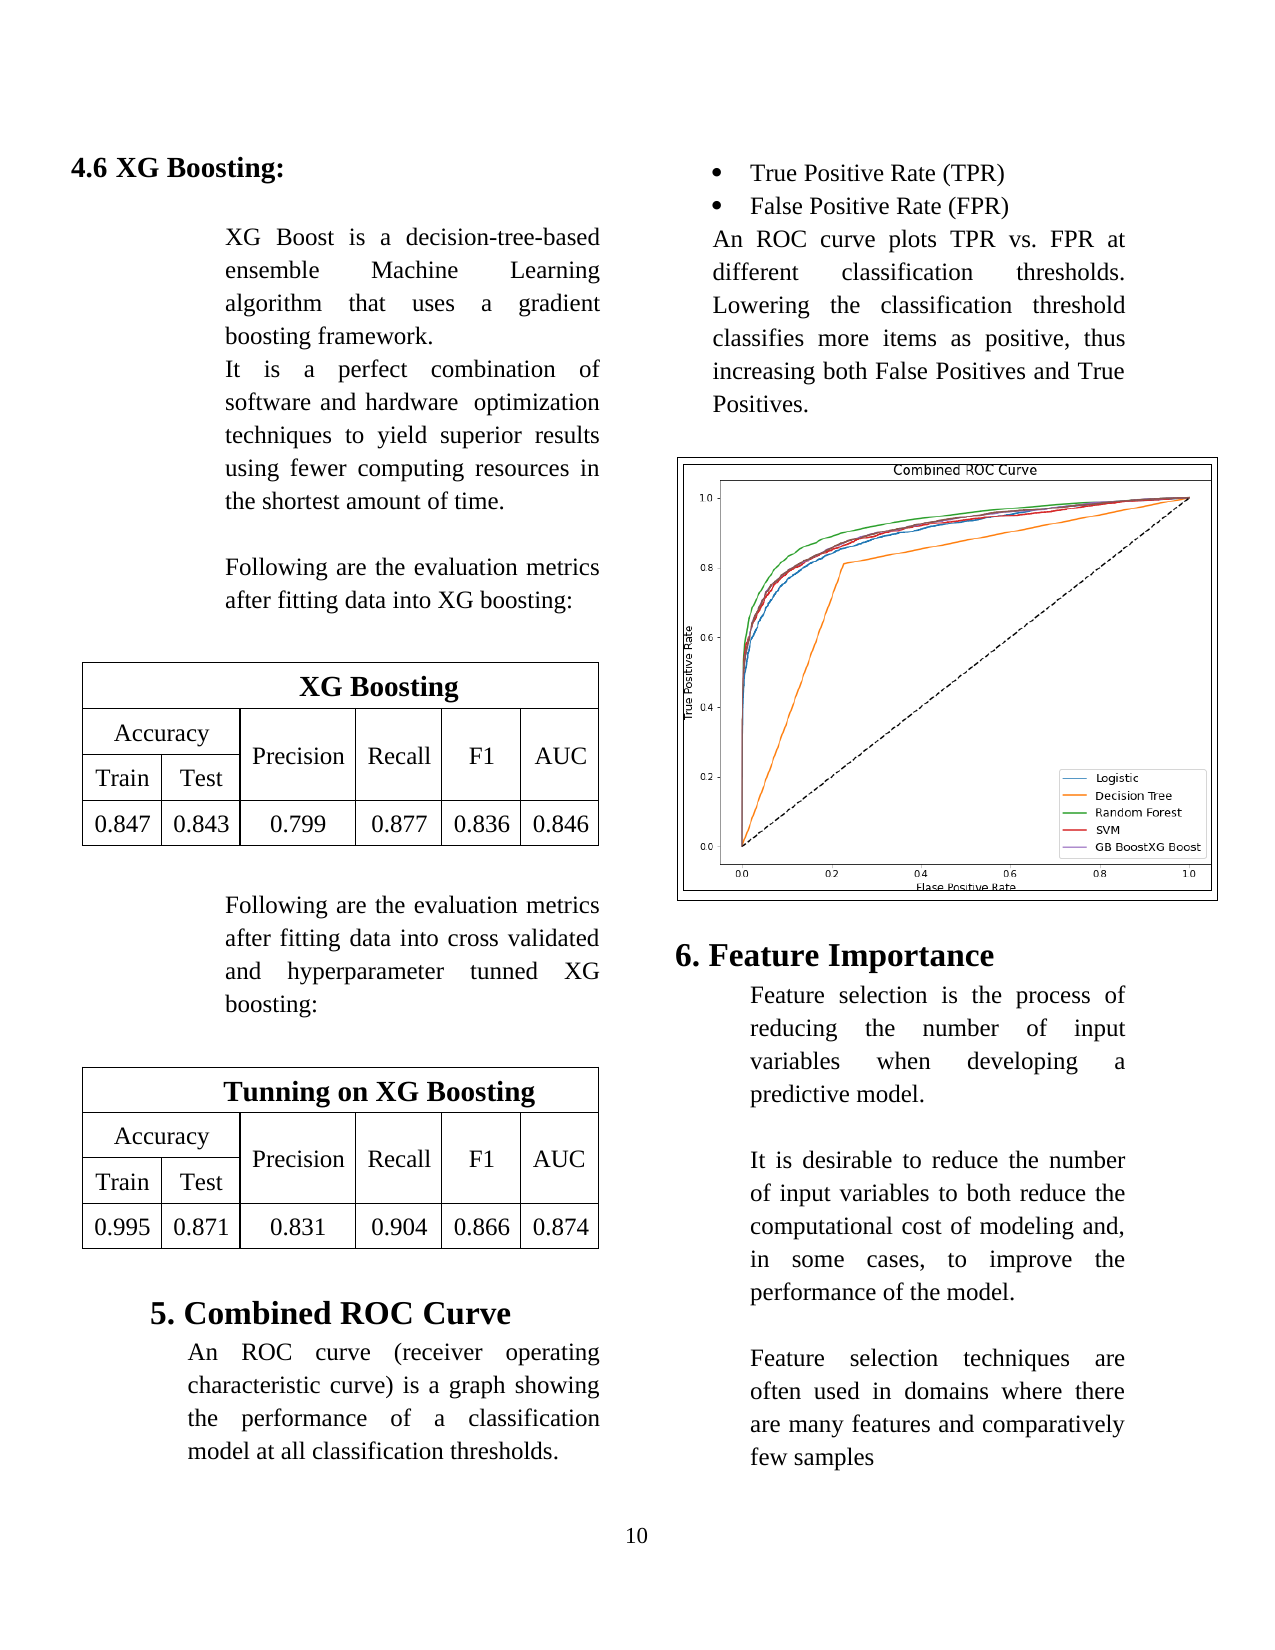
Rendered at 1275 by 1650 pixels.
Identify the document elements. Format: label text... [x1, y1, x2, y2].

table_cell 0.799 [241, 801, 355, 845]
table_cell Test [162, 755, 239, 799]
table_cell 0.831 [241, 1204, 355, 1248]
table_cell 0.847 [83, 801, 161, 845]
list True Positive Rate (TPR) [712, 158, 1225, 187]
table_cell Train [83, 1158, 161, 1203]
list False Positive Rate (FPR) [712, 191, 1225, 220]
table_cell Test [162, 1158, 239, 1203]
table_cell Precision [241, 709, 355, 799]
subtitle Combined ROC Curve [150, 1293, 600, 1331]
text It is a perfect combination of software and hardware optimization techniques to yield superior results using fewer computing resources in the shortest amount of time. [225, 354, 600, 514]
table_cell 0.846 [521, 801, 598, 845]
table_cell 0.866 [442, 1204, 520, 1248]
text An ROC curve plots TPR vs. FPR at different classification thresholds. Lowering the classification threshold classifies more items as positive, thus increasing both False Positives and True Positives. [712, 224, 1125, 418]
text An ROC curve (receiver operating characteristic curve) is a graph showing the performance of a classification model at all classification thresholds. [187, 1337, 600, 1465]
table_header Tunning on XG Boosting [83, 1068, 598, 1112]
table_cell F1 [442, 1113, 520, 1203]
table_cell Train [83, 755, 161, 799]
text Feature selection techniques are often used in domains where there are many features and comparatively few samples [750, 1343, 1125, 1471]
table_cell 0.874 [521, 1204, 598, 1248]
subtitle XG Boosting: [71, 150, 600, 183]
picture [684, 465, 1211, 890]
text XG Boost is a decision-tree-based ensemble Machine Learning algorithm that uses a gradient boosting framework. [225, 222, 600, 349]
subtitle Feature Importance [675, 936, 1225, 974]
table_cell 0.995 [83, 1204, 161, 1248]
table_cell AUC [521, 1113, 598, 1203]
table_cell 0.871 [162, 1204, 239, 1248]
text It is desirable to reduce the number of input variables to both reduce the computational cost of modeling and, in some cases, to improve the performance of the model. [750, 1145, 1125, 1306]
text Following are the evaluation metrics after fitting data into XG boosting: [225, 552, 600, 614]
table_cell 0.877 [356, 801, 441, 845]
table_cell Accuracy [83, 709, 239, 754]
text Feature selection is the process of reducing the number of input variables when developing a predictive model. [750, 980, 1125, 1108]
table_cell F1 [442, 709, 520, 799]
table_cell 0.904 [356, 1204, 441, 1248]
table_cell 0.843 [162, 801, 239, 845]
table_header XG Boosting [83, 663, 598, 708]
table_cell AUC [521, 709, 598, 799]
table_cell Accuracy [83, 1113, 239, 1157]
table_cell 0.836 [442, 801, 520, 845]
text Following are the evaluation metrics after fitting data into cross validated and hyperparameter tunned XG boosting: [225, 890, 600, 1018]
table_cell Recall [356, 709, 441, 799]
table_cell Recall [356, 1113, 441, 1203]
table_cell Precision [241, 1113, 355, 1203]
